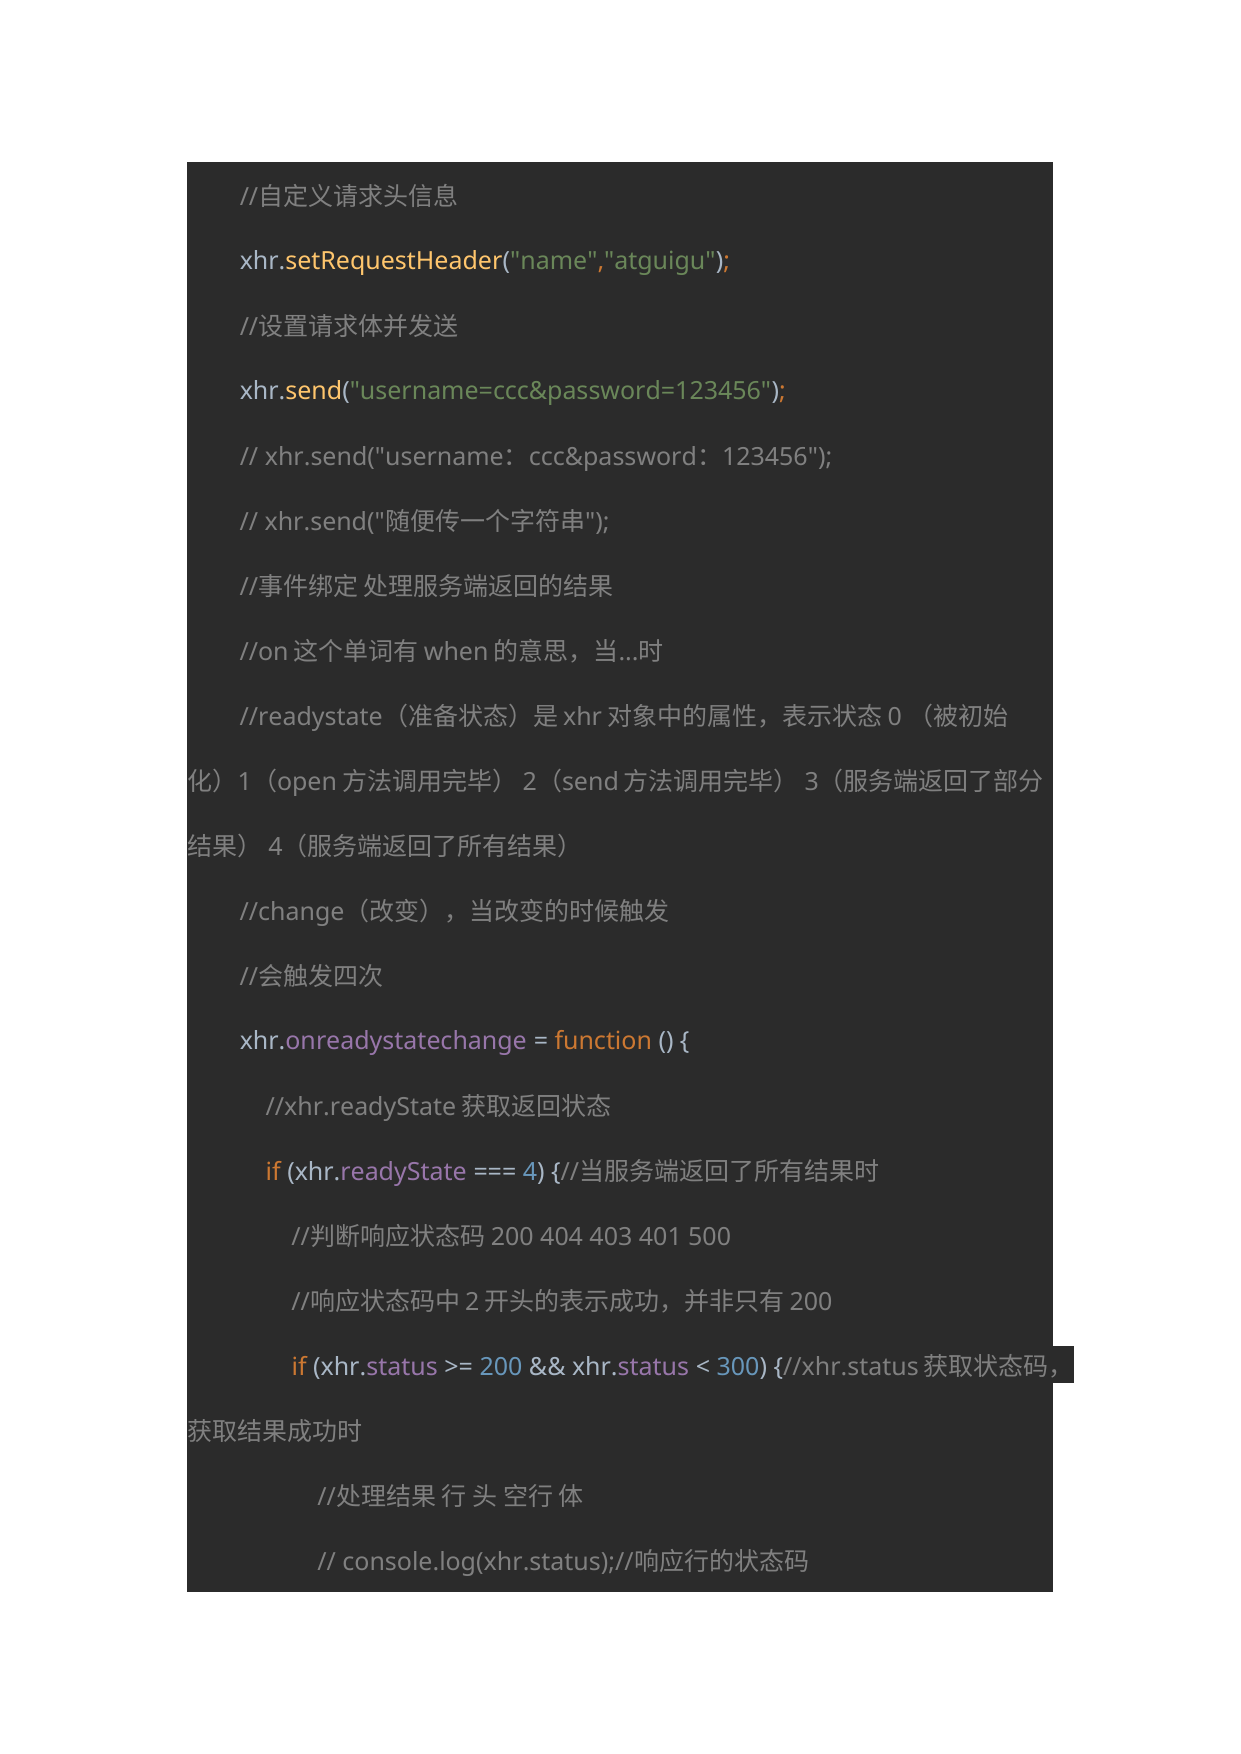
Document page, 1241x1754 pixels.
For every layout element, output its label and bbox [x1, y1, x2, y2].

text [187, 162, 1053, 1592]
